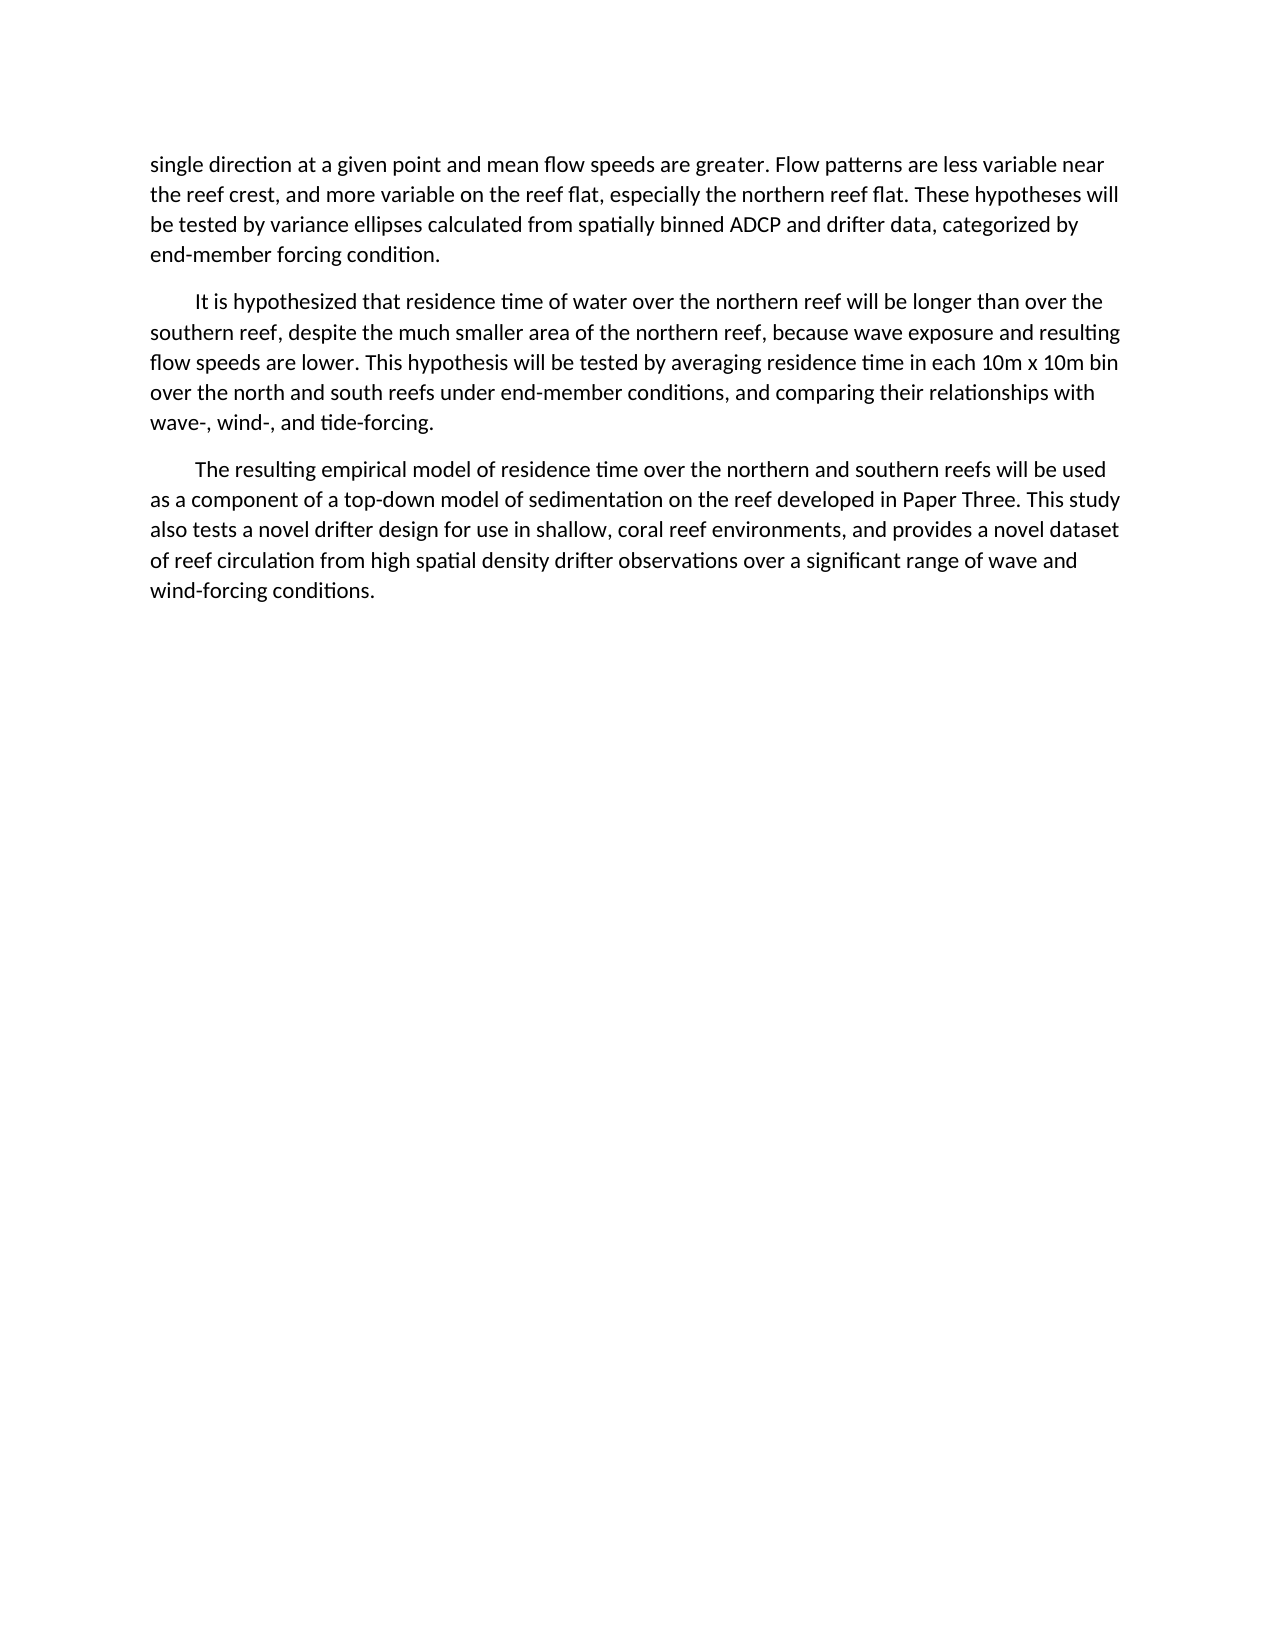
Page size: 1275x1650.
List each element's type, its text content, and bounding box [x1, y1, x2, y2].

text It is hypothesized that residence time of water over the northern reef will be longer than over the southern reef, despite the much smaller area of the northern reef, because wave exposure and resulting flow speeds are lower. This hypothesis will be tested by averaging residence time in each 10m x 10m bin over the north and south reefs under end-member conditions, and comparing their relationships with wave-, wind-, and tide-forcing. [150, 287, 1125, 436]
text The resulting empirical model of residence time over the northern and southern reefs will be used as a component of a top-down model of sedimentation on the reef developed in Paper Three. This study also tests a novel drifter design for use in shallow, coral reef environments, and provides a novel dataset of reef circulation from high spatial density drifter observations over a significant range of wave and wind-forcing conditions. [150, 455, 1125, 604]
